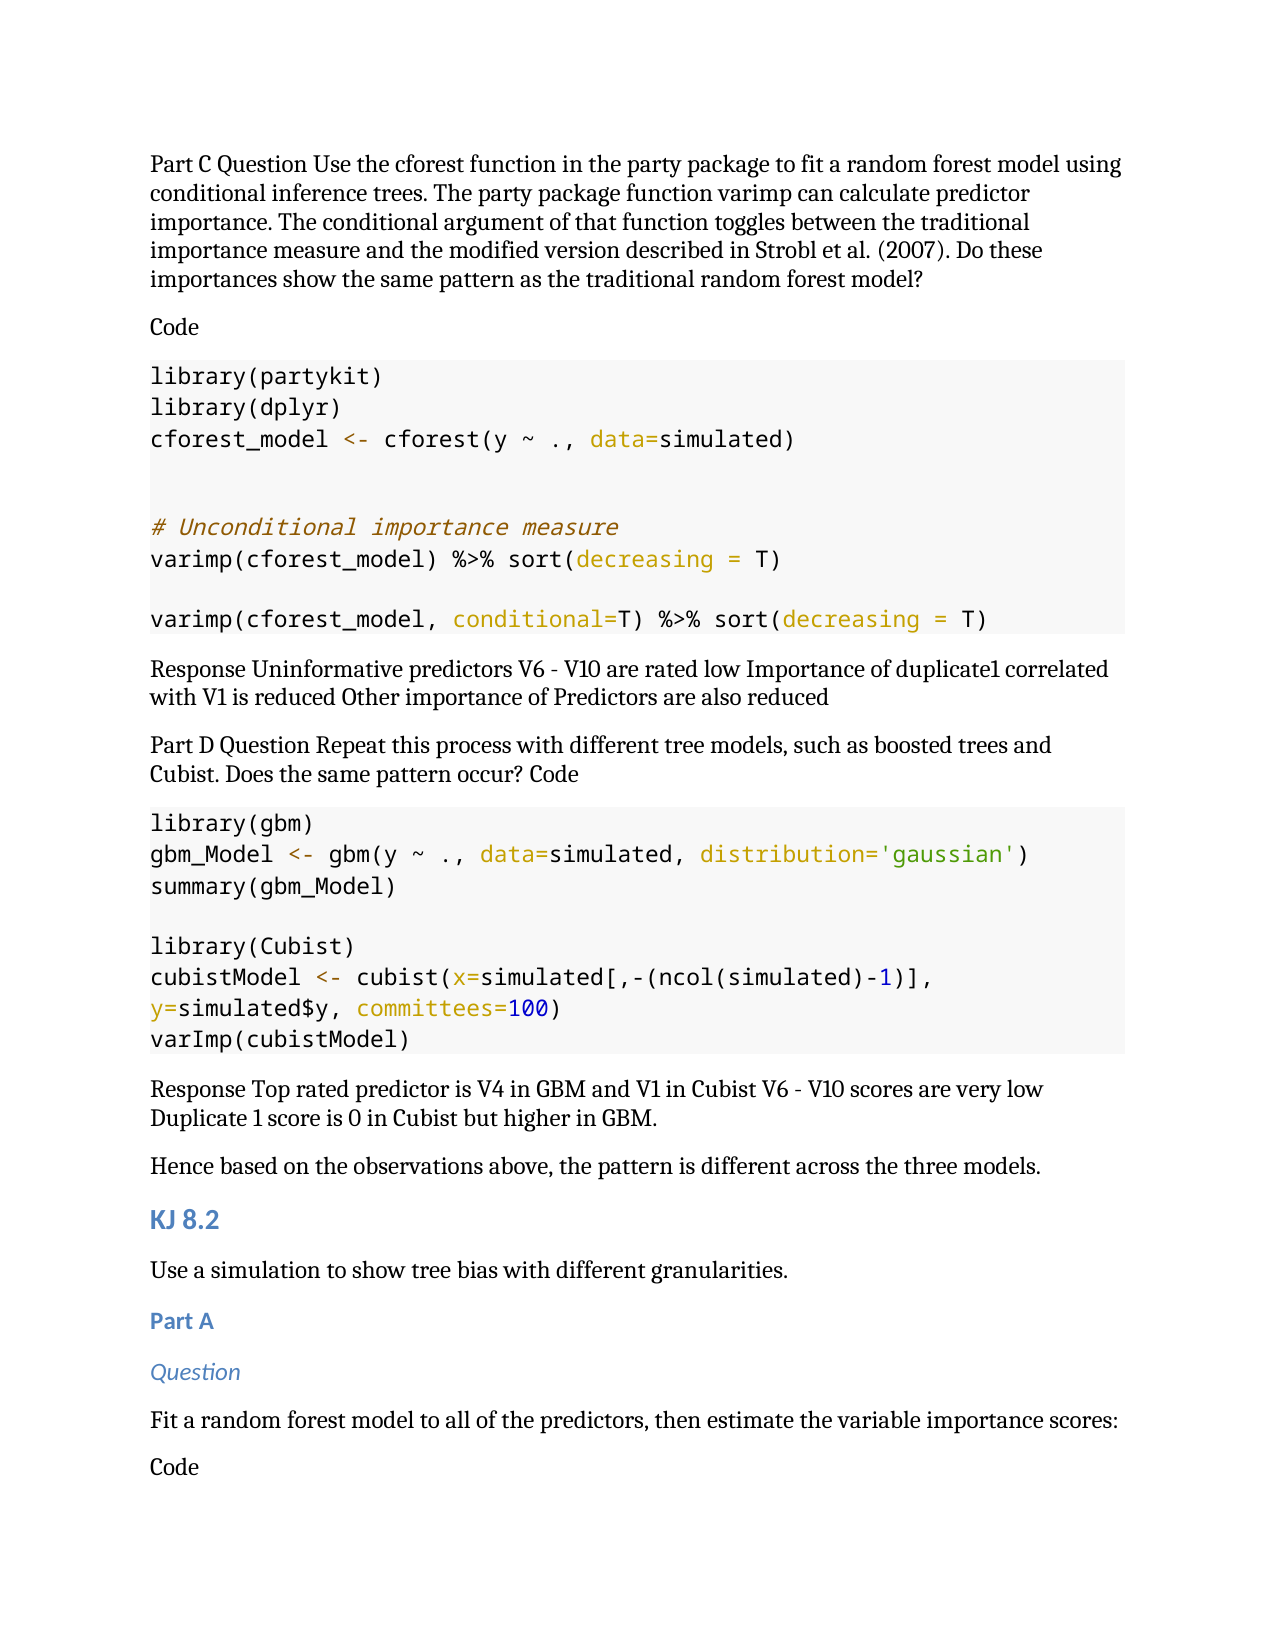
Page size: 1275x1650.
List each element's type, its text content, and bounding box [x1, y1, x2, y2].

subtitle Part A [150, 1305, 1125, 1336]
text Code [150, 312, 1125, 341]
text Hence based on the observations above, the pattern is different across the three models. [150, 1152, 1125, 1180]
text Part C Question Use the cforest function in the party package to fit a random forest model using conditional inference trees. The party package function varimp can calculate predictor importance. The conditional argument of that function toggles between the traditional importance measure and the modified version described in Strobl et al. (2007). Do these importances show the same pattern as the traditional random forest model? [150, 150, 1125, 294]
subtitle KJ 8.2 [150, 1201, 1125, 1237]
text library(partykit) library(dplyr) cforest_model <- cforest(y ~ ., data=simulated) # Unconditional importance measure varimp(cforest_model) %>% sort(decreasing = T) varimp(cforest_model, conditional=T) %>% sort(decreasing = T) [150, 360, 1125, 634]
text Fit a random forest model to all of the predictors, then estimate the variable importance scores: [150, 1406, 1125, 1434]
subtitle Question [150, 1357, 1125, 1387]
text library(gbm) gbm_Model <- gbm(y ~ ., data=simulated, distribution='gaussian') summary(gbm_Model) library(Cubist) cubistModel <- cubist(x=simulated[,-(ncol(simulated)-1)], y=simulated$y, committees=100) varImp(cubistModel) [150, 807, 1125, 1054]
text Code [150, 1453, 1125, 1482]
text Part D Question Repeat this process with different tree models, such as boosted trees and Cubist. Does the same pattern occur? Code [150, 731, 1125, 788]
text Use a simulation to show tree bias with different granularities. [150, 1256, 1125, 1284]
text Response Uninformative predictors V6 - V10 are rated low Importance of duplicate1 correlated with V1 is reduced Other importance of Predictors are also reduced [150, 654, 1125, 712]
text Response Top rated predictor is V4 in GBM and V1 in Cubist V6 - V10 scores are very low Duplicate 1 score is 0 in Cubist but higher in GBM. [150, 1075, 1125, 1133]
